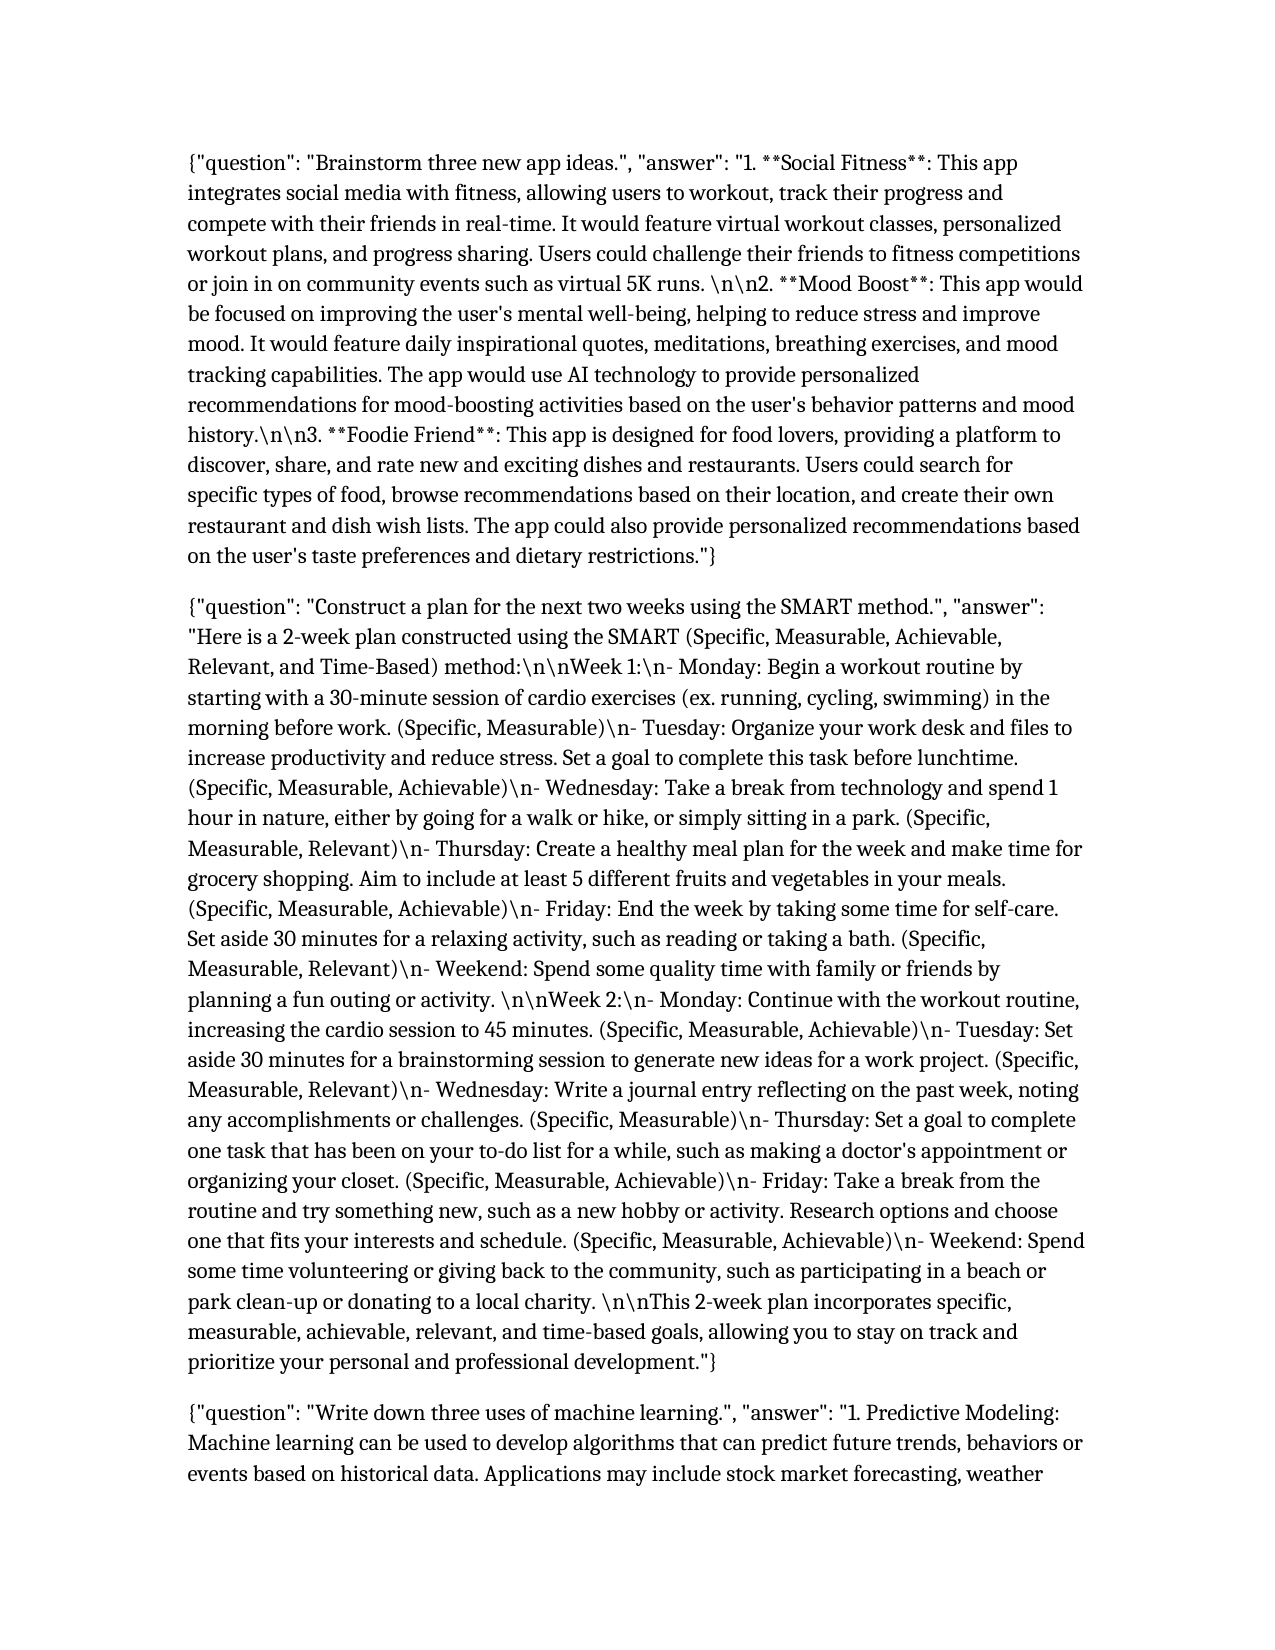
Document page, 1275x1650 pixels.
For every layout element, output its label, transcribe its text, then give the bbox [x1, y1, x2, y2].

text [187, 1400, 1087, 1487]
text {"question": "Construct a plan for the next two weeks using the SMART method.", "answer": "Here is a 2-week plan constructed using the SMART (Specific, Measurable, Achievable, Relevant, and Time-Based) method:\n\nWeek 1:\n- Monday: Begin a workout routine by starting with a 30-minute session of cardio exercises (ex. running, cycling, swimming) in the morning before work. (Specific, Measurable)\n- Tuesday: Organize your work desk and files to increase productivity and reduce stress. Set a goal to complete this task before lunchtime. (Specific, Measurable, Achievable)\n- Wednesday: Take a break from technology and spend 1 hour in nature, either by going for a walk or hike, or simply sitting in a park. (Specific, Measurable, Relevant)\n- Thursday: Create a healthy meal plan for the week and make time for grocery shopping. Aim to include at least 5 different fruits and vegetables in your meals. (Specific, Measurable, Achievable)\n- Friday: End the week by taking some time for self-care. Set aside 30 minutes for a relaxing activity, such as reading or taking a bath. (Specific, Measurable, Relevant)\n- Weekend: Spend some quality time with family or friends by planning a fun outing or activity. \n\nWeek 2:\n- Monday: Continue with the workout routine, increasing the cardio session to 45 minutes. (Specific, Measurable, Achievable)\n- Tuesday: Set aside 30 minutes for a brainstorming session to generate new ideas for a work project. (Specific, Measurable, Relevant)\n- Wednesday: Write a journal entry reflecting on the past week, noting any accomplishments or challenges. (Specific, Measurable)\n- Thursday: Set a goal to complete one task that has been on your to-do list for a while, such as making a doctor's appointment or organizing your closet. (Specific, Measurable, Achievable)\n- Friday: Take a break from the routine and try something new, such as a new hobby or activity. Research options and choose one that fits your interests and schedule. (Specific, Measurable, Achievable)\n- Weekend: Spend some time volunteering or giving back to the community, such as participating in a beach or park clean-up or donating to a local charity. \n\nThis 2-week plan incorporates specific, measurable, achievable, relevant, and time-based goals, allowing you to stay on track and prioritize your personal and professional development."} [187, 594, 1087, 1375]
text {"question": "Brainstorm three new app ideas.", "answer": "1. **Social Fitness**: This app integrates social media with fitness, allowing users to workout, track their progress and compete with their friends in real-time. It would feature virtual workout classes, personalized workout plans, and progress sharing. Users could challenge their friends to fitness competitions or join in on community events such as virtual 5K runs. \n\n2. **Mood Boost**: This app would be focused on improving the user's mental well-being, helping to reduce stress and improve mood. It would feature daily inspirational quotes, meditations, breathing exercises, and mood tracking capabilities. The app would use AI technology to provide personalized recommendations for mood-boosting activities based on the user's behavior patterns and mood history.\n\n3. **Foodie Friend**: This app is designed for food lovers, providing a platform to discover, share, and rate new and exciting dishes and restaurants. Users could search for specific types of food, browse recommendations based on their location, and create their own restaurant and dish wish lists. The app could also provide personalized recommendations based on the user's taste preferences and dietary restrictions."} [187, 150, 1087, 569]
